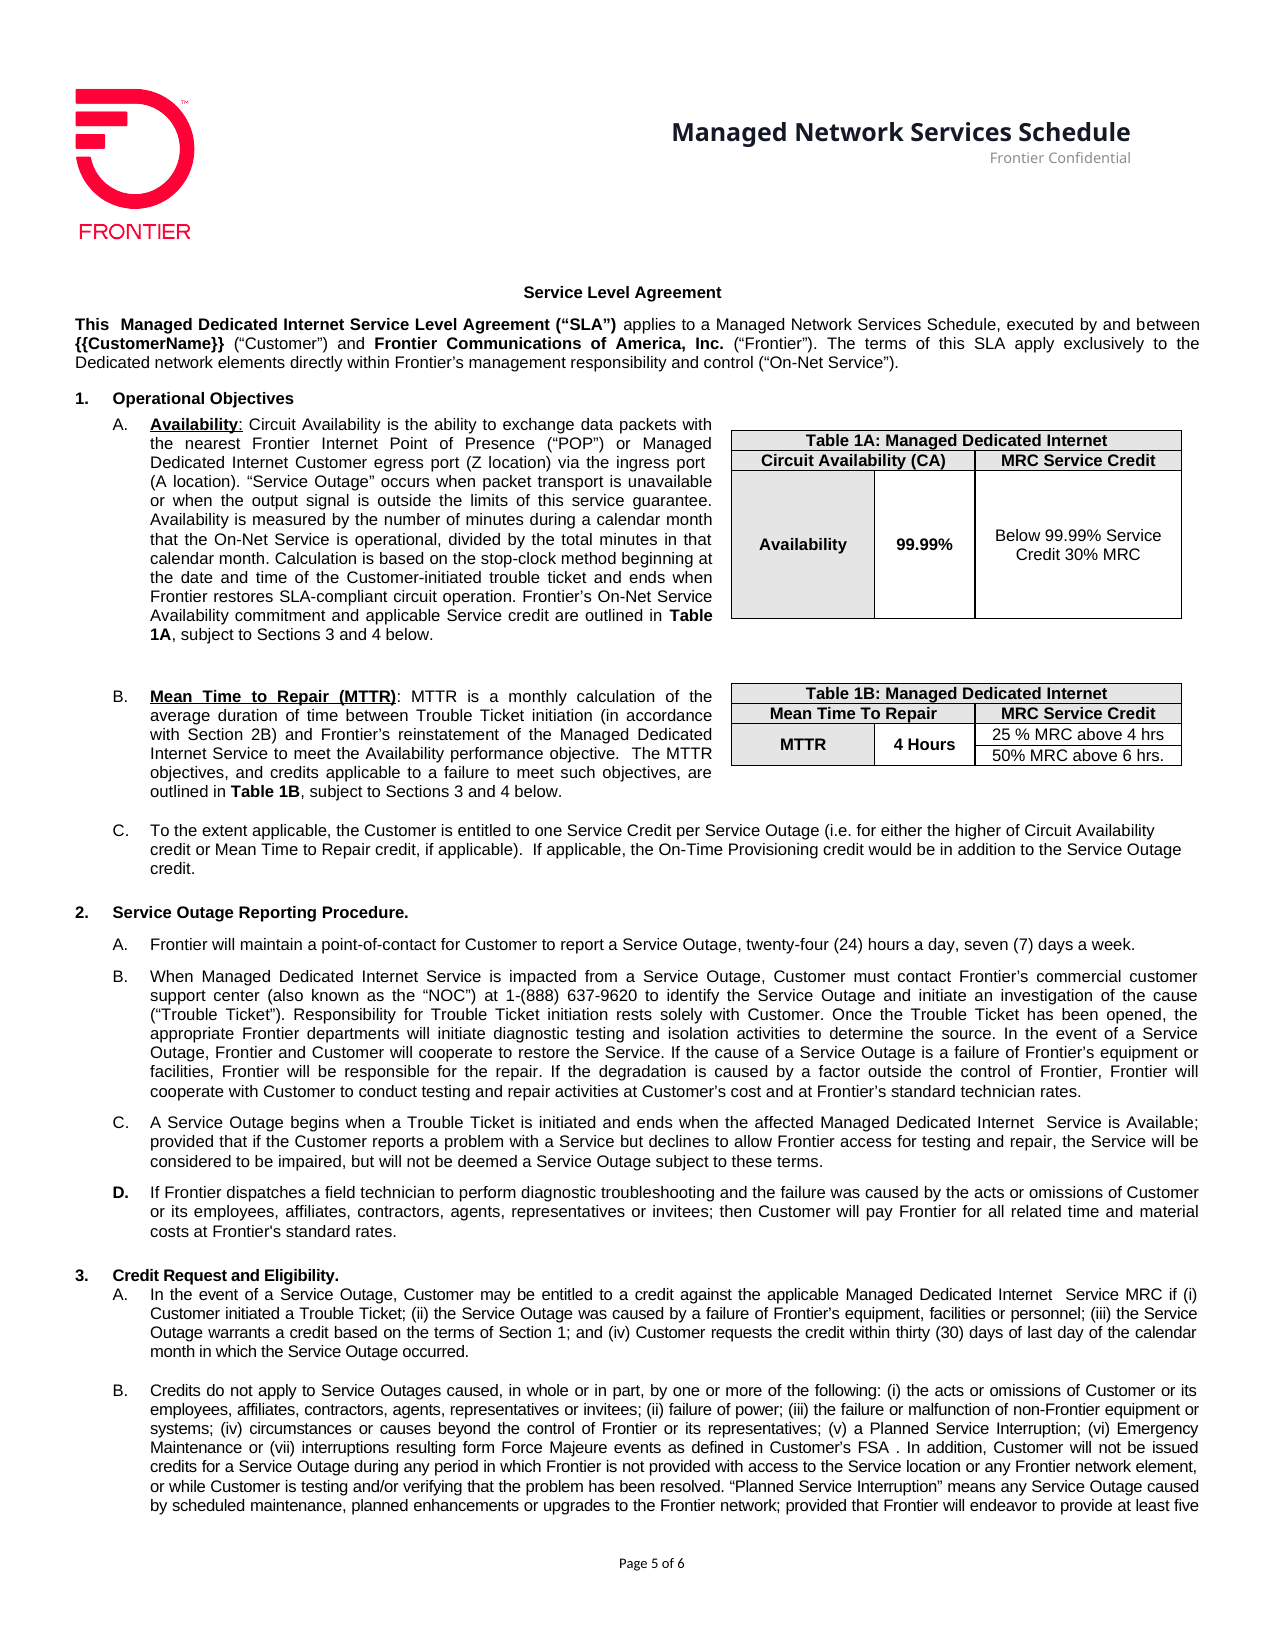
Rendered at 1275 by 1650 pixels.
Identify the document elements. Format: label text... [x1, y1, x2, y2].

text 3. Credit Request and Eligibility. [75, 1266, 1200, 1285]
table_cell 99.99% [875, 471, 974, 618]
list In the event of a Service Outage, Customer may be entitled to a credit against the applicable Managed Dedicated Internet Service MRC if (i) Customer initiated a Trouble Ticket; (ii) the Service Outage was caused by a failure of Frontier’s equipment, facilities or personnel; (iii) the Service Outage warrants a credit based on the terms of Section 1; and (iv) Customer requests the credit within thirty (30) days of last day of the calendar month in which the Service Outage occurred. [112, 1285, 1200, 1361]
table_header Table 1A: Managed Dedicated Internet [732, 431, 1181, 450]
list Service Level Agreement [75, 283, 1170, 302]
table_cell Circuit Availability (CA) [732, 451, 974, 470]
text 1. Operational Objectives [75, 389, 1200, 408]
list Mean Time to Repair (MTTR): MTTR is a monthly calculation of the average duration of time between Trouble Ticket initiation (in accordance with Section 2B) and Frontier’s reinstatement of the Managed Dedicated Internet Service to meet the Availability performance objective. The MTTR objectives, and credits applicable to a failure to meet such objectives, are outlined in Table 1B, subject to Sections 3 and 4 below. [112, 686, 1200, 801]
table_cell 50% MRC above 6 hrs. [976, 746, 1181, 765]
table_cell MRC Service Credit [976, 451, 1181, 470]
picture [62, 60, 224, 268]
table_cell MRC Service Credit [976, 704, 1181, 723]
list To the extent applicable, the Customer is entitled to one Service Credit per Service Outage (i.e. for either the higher of Circuit Availability credit or Mean Time to Repair credit, if applicable). If applicable, the On-Time Provisioning credit would be in addition to the Service Outage credit. [112, 821, 1200, 878]
table_cell Below 99.99% Service Credit 30% MRC [976, 471, 1181, 618]
list When Managed Dedicated Internet Service is impacted from a Service Outage, Customer must contact Frontier’s commercial customer support center (also known as the “NOC”) at 1-(888) 637-9620 to identify the Service Outage and initiate an investigation of the cause (“Trouble Ticket”). Responsibility for Trouble Ticket initiation rests solely with Customer. Once the Trouble Ticket has been opened, the appropriate Frontier departments will initiate diagnostic testing and isolation activities to determine the source. In the event of a Service Outage, Frontier and Customer will cooperate to restore the Service. If the cause of a Service Outage is a failure of Frontier’s equipment or facilities, Frontier will be responsible for the repair. If the degradation is caused by a factor outside the control of Frontier, Frontier will cooperate with Customer to conduct testing and repair activities at Customer’s cost and at Frontier’s standard technician rates. [112, 966, 1200, 1101]
table_cell Mean Time To Repair [732, 704, 974, 723]
table_cell Availability [732, 471, 874, 618]
table_cell MTTR [732, 724, 874, 765]
list Frontier will maintain a point-of-contact for Customer to report a Service Outage, twenty-four (24) hours a day, seven (7) days a week. [112, 935, 1200, 954]
table_cell 25 % MRC above 4 hrs [976, 724, 1181, 745]
list If Frontier dispatches a field technician to perform diagnostic troubleshooting and the failure was caused by the acts or omissions of Customer or its employees, affiliates, contractors, agents, representatives or invitees; then Customer will pay Frontier for all related time and material costs at Frontier's standard rates. [112, 1183, 1200, 1241]
table_header Table 1B: Managed Dedicated Internet [732, 684, 1181, 703]
table_cell 4 Hours [875, 724, 974, 765]
text This Managed Dedicated Internet Service Level Agreement (“SLA”) applies to a Managed Network Services Schedule, executed by and between {{CustomerName}} (“Customer”) and Frontier Communications of America, Inc. (“Frontier”). The terms of this SLA apply exclusively to the Dedicated network elements directly within Frontier’s management responsibility and control (“On-Net Service”). [75, 315, 1200, 372]
text 2. Service Outage Reporting Procedure. [75, 903, 1200, 922]
list A Service Outage begins when a Trouble Ticket is initiated and ends when the affected Managed Dedicated Internet Service is Available; provided that if the Customer reports a problem with a Service but declines to allow Frontier access for testing and repair, the Service will be considered to be impaired, but will not be deemed a Service Outage subject to these terms. [112, 1113, 1200, 1171]
list Availability: Circuit Availability is the ability to exchange data packets with the nearest Frontier Internet Point of Presence (“POP”) or Managed Dedicated Internet Customer egress port (Z location) via the ingress port (A location). “Service Outage” occurs when packet transport is unavailable or when the output signal is outside the limits of this service guarantee. Availability is measured by the number of minutes during a calendar month that the On-Net Service is operational, divided by the total minutes in that calendar month. Calculation is based on the stop-clock method beginning at the date and time of the Customer-initiated trouble ticket and ends when Frontier restores SLA-compliant circuit operation. Frontier’s On-Net Service Availability commitment and applicable Service credit are outlined in Table 1A, subject to Sections 3 and 4 below. [112, 414, 1200, 644]
